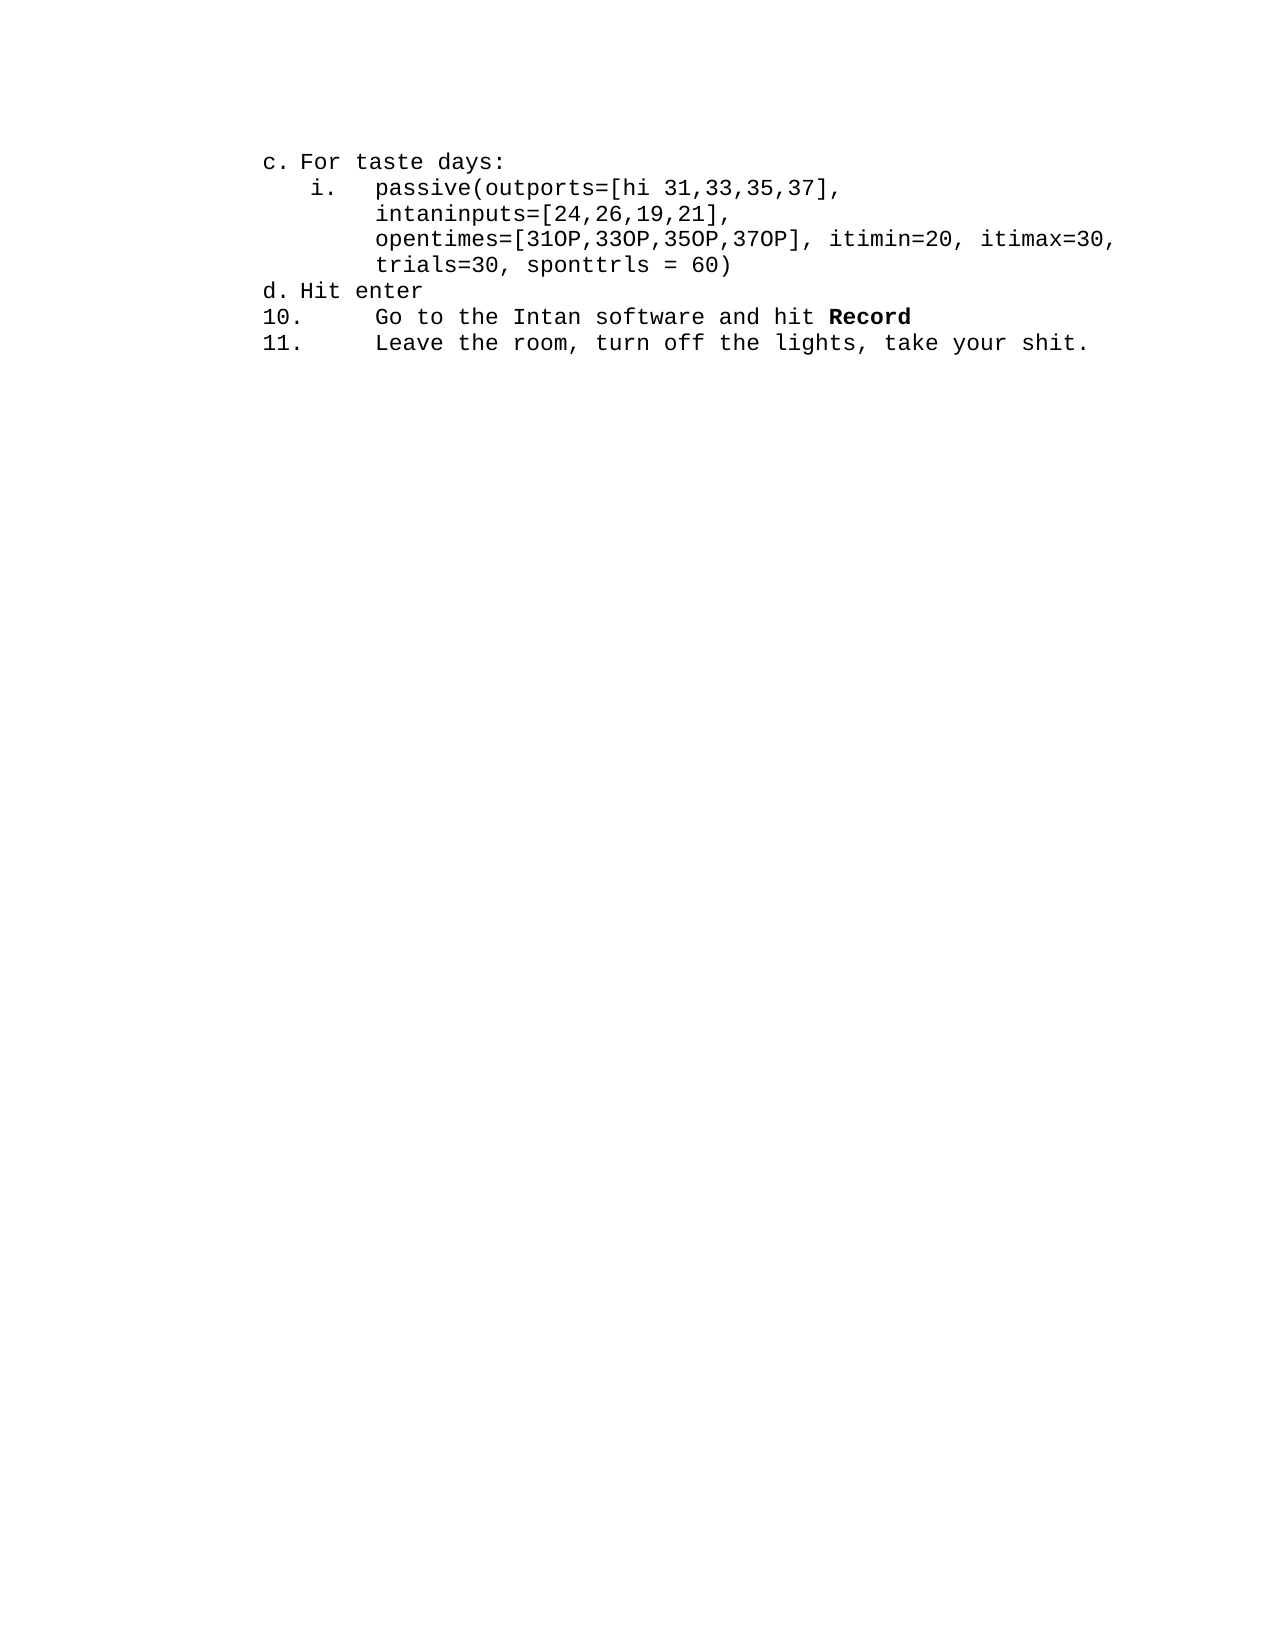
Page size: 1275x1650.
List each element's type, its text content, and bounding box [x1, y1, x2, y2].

list For taste days: [262, 150, 1125, 176]
list Leave the room, turn off the lights, take your shit. [262, 332, 1125, 357]
list Hit enter [262, 280, 1125, 306]
list passive(outports=[hi 31,33,35,37], intaninputs=[24,26,19,21], opentimes=[31OP,33OP,35OP,37OP], itimin=20, itimax=30, trials=30, sponttrls = 60) [337, 176, 1125, 280]
list Go to the Intan software and hit Record [262, 306, 1125, 332]
